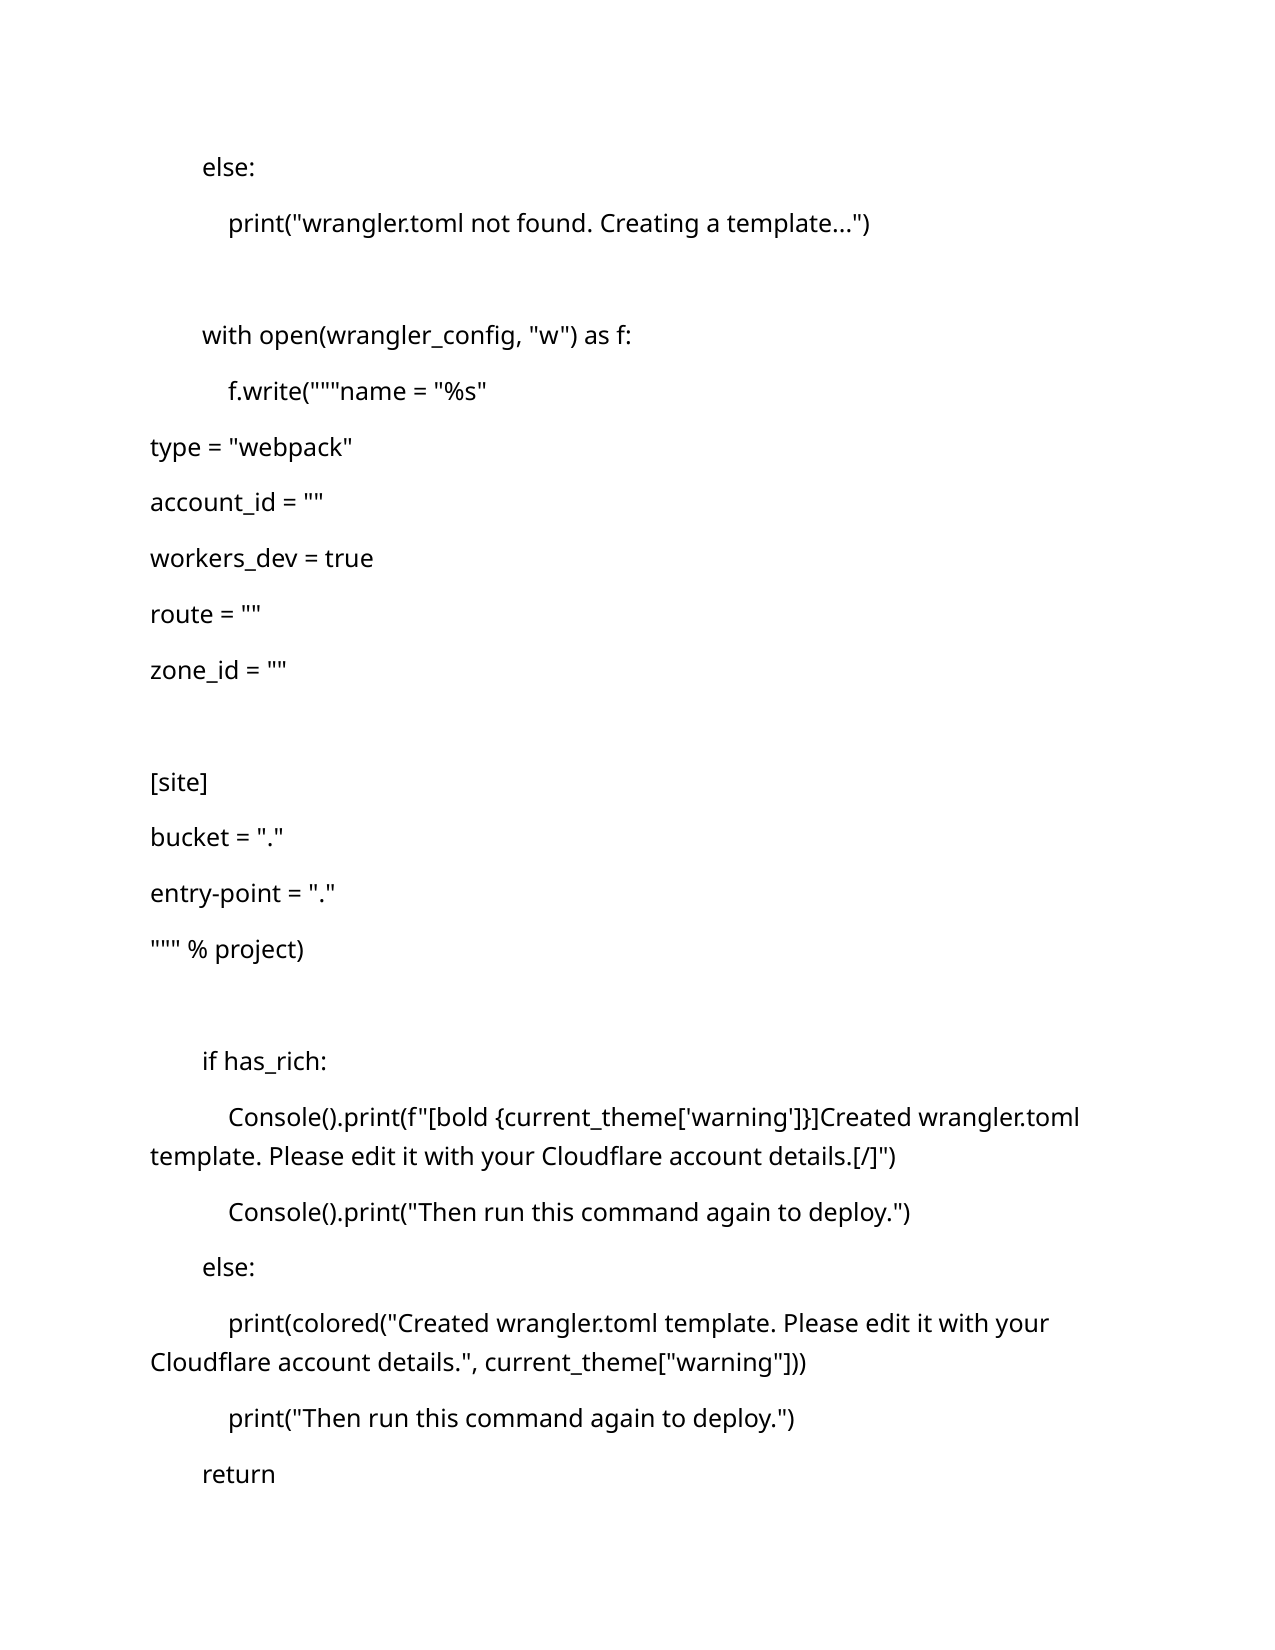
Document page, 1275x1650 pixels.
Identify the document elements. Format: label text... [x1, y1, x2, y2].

text if has_rich: [150, 1043, 1125, 1077]
text else: [150, 150, 1125, 184]
text print("wrangler.toml not found. Creating a template...") [150, 206, 1125, 240]
text """ % project) [150, 932, 1125, 966]
text bucket = "." [150, 820, 1125, 854]
text [site] [150, 764, 1125, 798]
text with open(wrangler_config, "w") as f: [150, 317, 1125, 352]
text type = "webpack" [150, 429, 1125, 463]
text Console().print(f"[bold {current_theme['warning']}]Created wrangler.toml template. Please edit it with your Cloudflare account details.[/]") [150, 1099, 1125, 1172]
text f.write("""name = "%s" [150, 373, 1125, 407]
text Console().print("Then run this command again to deploy.") [150, 1194, 1125, 1228]
text print("Then run this command again to deploy.") [150, 1401, 1125, 1435]
text account_id = "" [150, 485, 1125, 519]
text entry-point = "." [150, 876, 1125, 910]
text zone_id = "" [150, 652, 1125, 687]
text return [150, 1457, 1125, 1491]
text route = "" [150, 597, 1125, 631]
text workers_dev = true [150, 541, 1125, 575]
text print(colored("Created wrangler.toml template. Please edit it with your Cloudflare account details.", current_theme["warning"])) [150, 1306, 1125, 1379]
text else: [150, 1250, 1125, 1284]
